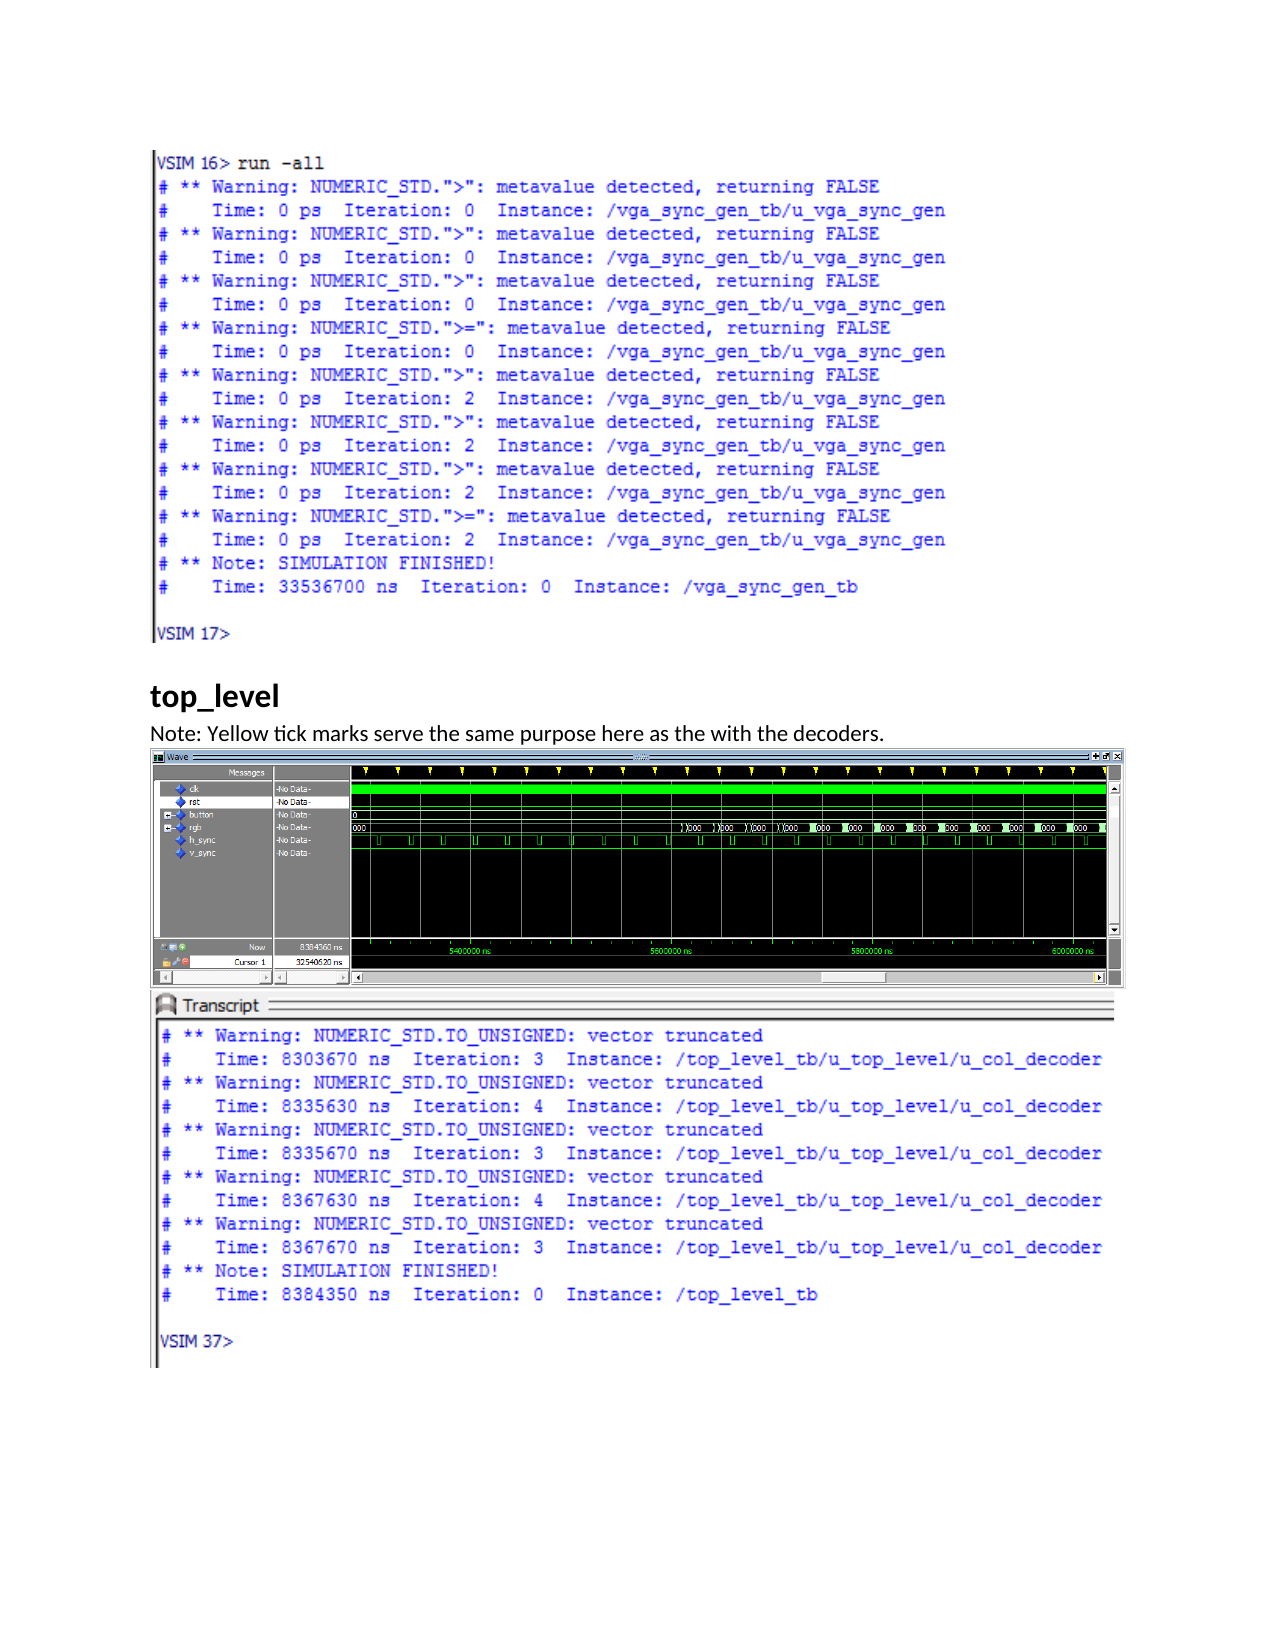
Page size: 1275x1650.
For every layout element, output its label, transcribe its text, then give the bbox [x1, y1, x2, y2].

text top_level [150, 675, 1125, 715]
text Note: Yellow tick marks serve the same purpose here as the with the decoders. [150, 719, 1125, 747]
picture [150, 150, 958, 643]
picture [150, 748, 1125, 989]
picture [150, 990, 1115, 1368]
